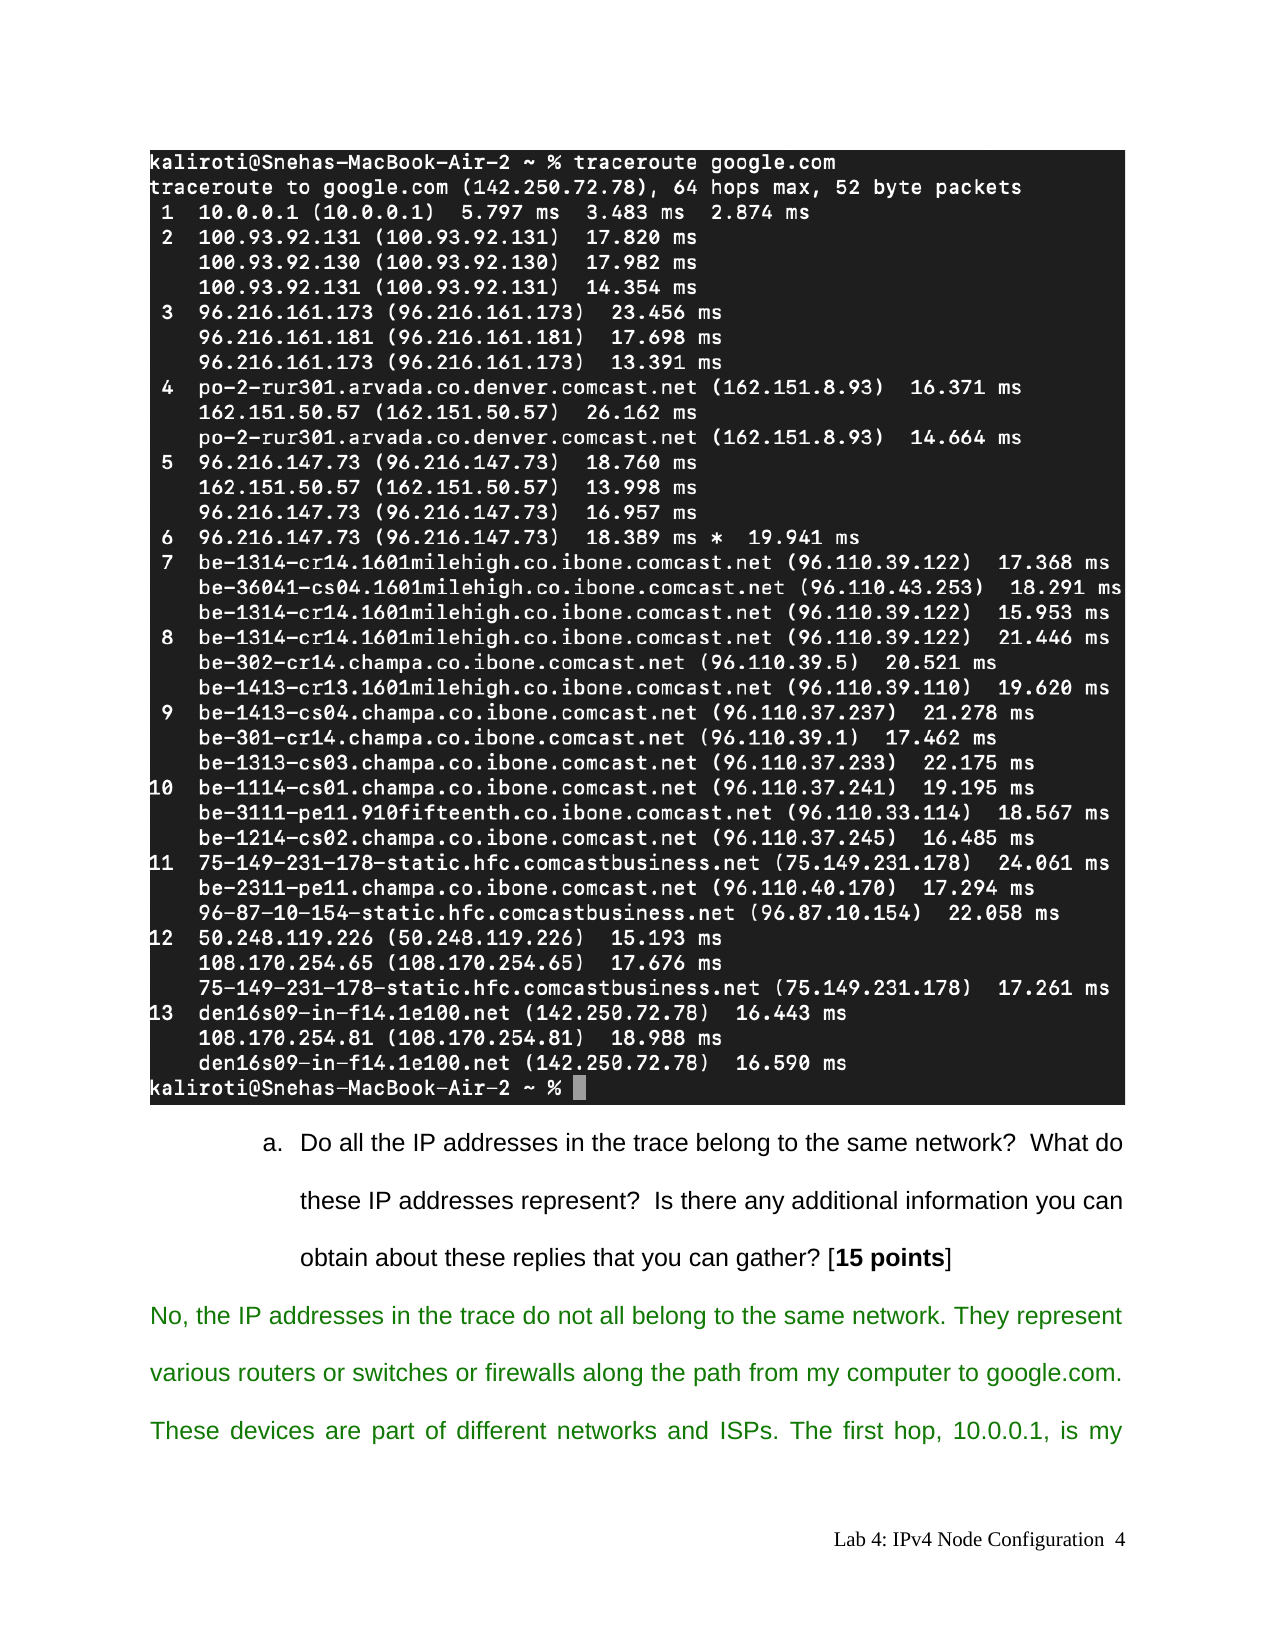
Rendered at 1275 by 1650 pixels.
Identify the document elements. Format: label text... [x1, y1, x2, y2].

picture [150, 150, 1125, 1105]
list Do all the IP addresses in the trace belong to the same network? What do these IP addresses represent? Is there any additional information you can obtain about these replies that you can gather? [15 points] [262, 1128, 1125, 1272]
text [150, 1301, 1125, 1444]
